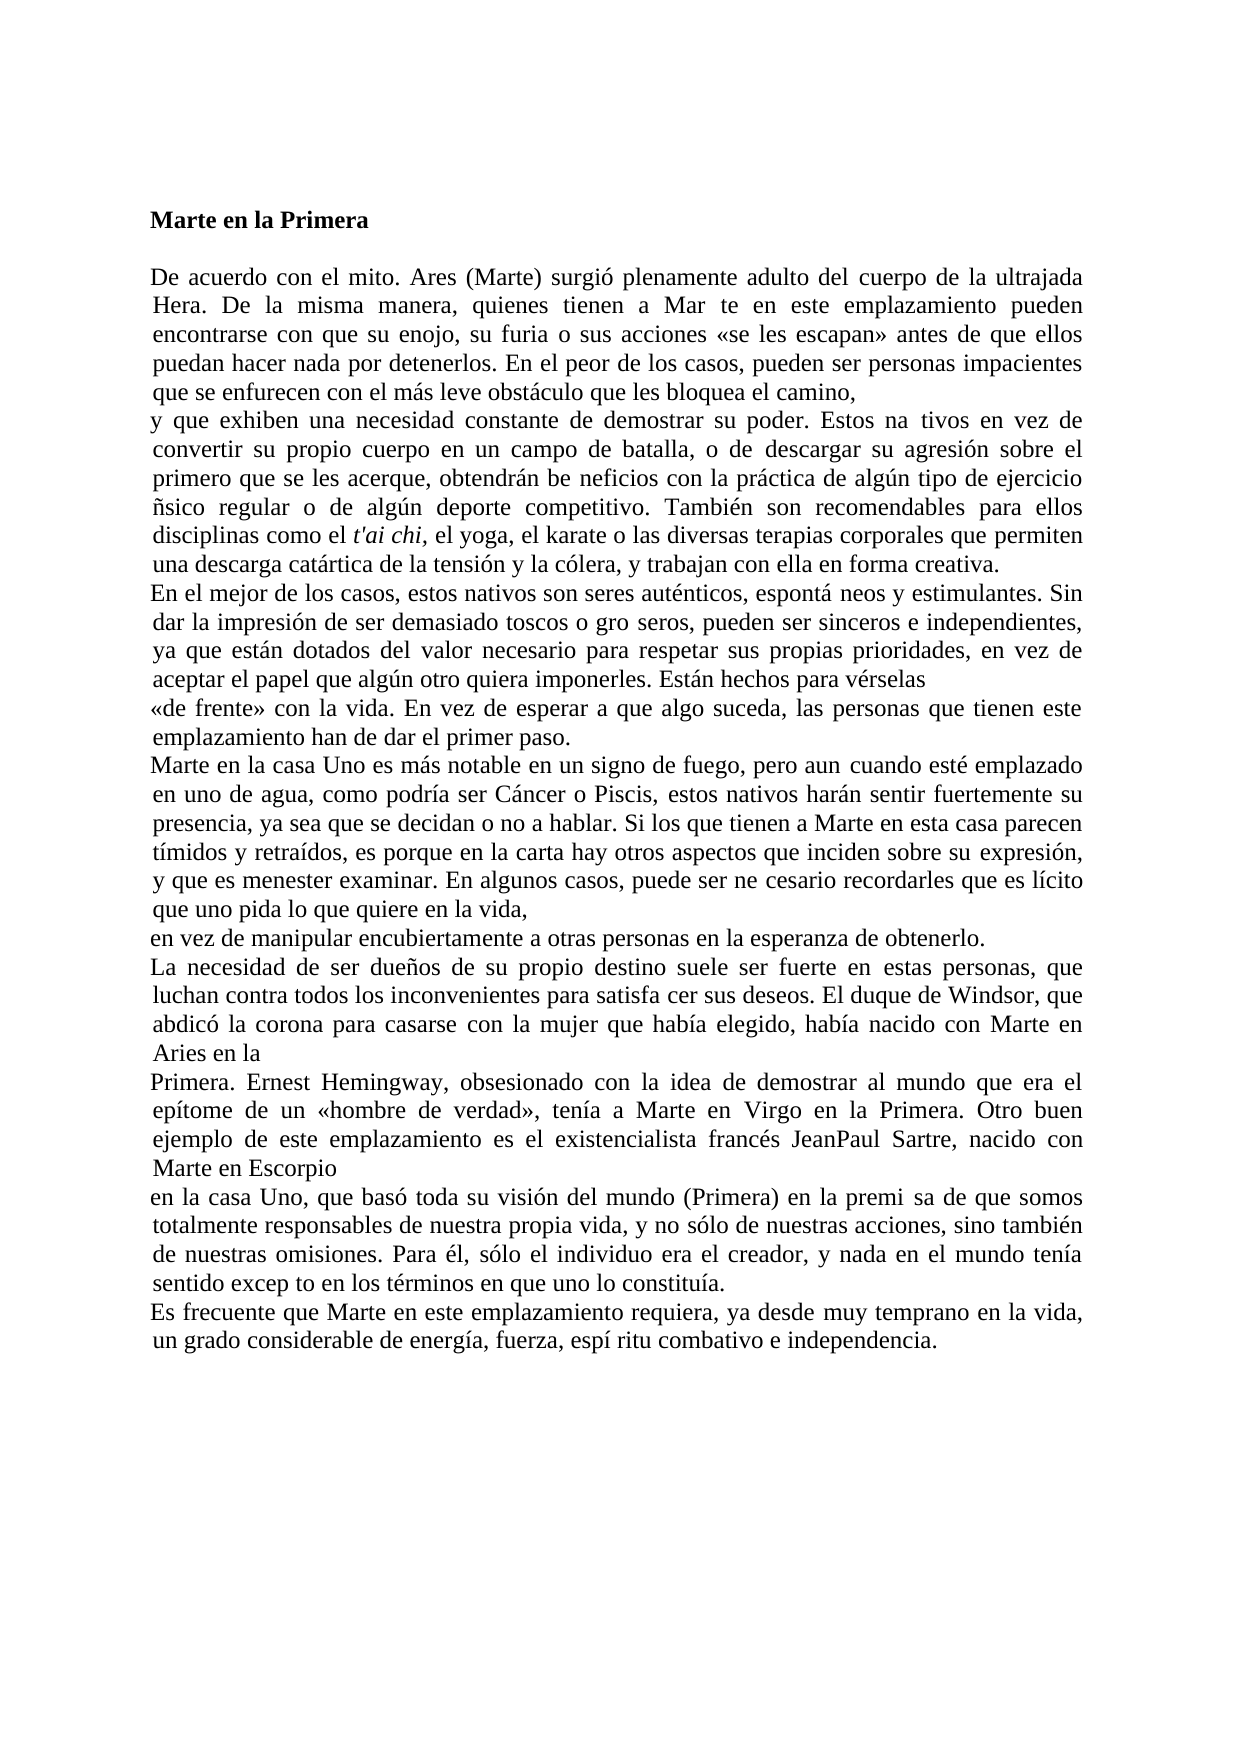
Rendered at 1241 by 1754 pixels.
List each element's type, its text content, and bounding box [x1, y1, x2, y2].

subtitle Marte en la Primera [150, 205, 1083, 233]
text en vez de manipular encubiertamente a otras personas en la esperanza de obtenerlo. [150, 923, 1083, 952]
text La necesidad de ser dueños de su propio destino suele ser fuerte en estas personas, que luchan contra todos los inconvenientes para satisfa cer sus deseos. El duque de Windsor, que abdicó la corona para casarse con la mujer que había elegido, había nacido con Marte en Aries en la [150, 952, 1083, 1067]
text «de frente» con la vida. En vez de esperar a que algo suceda, las personas que tienen este emplazamiento han de dar el primer paso. [150, 693, 1083, 751]
text En el mejor de los casos, estos nativos son seres auténticos, espontá neos y estimulantes. Sin dar la impresión de ser demasiado toscos o gro seros, pueden ser sinceros e independientes, ya que están dotados del valor necesario para respetar sus propias prioridades, en vez de aceptar el papel que algún otro quiera imponerles. Están hechos para vérselas [150, 578, 1083, 693]
text y que exhiben una necesidad constante de demostrar su poder. Estos na tivos en vez de convertir su propio cuerpo en un campo de batalla, o de descargar su agresión sobre el primero que se les acerque, obtendrán be neficios con la práctica de algún tipo de ejercicio ñsico regular o de algún deporte competitivo. También son recomendables para ellos disciplinas como el t'ai chi, el yoga, el karate o las diversas terapias corporales que permiten una descarga catártica de la tensión y la cólera, y trabajan con ella en forma creativa. [150, 406, 1083, 578]
text Primera. Ernest Hemingway, obsesionado con la idea de demostrar al mundo que era el epítome de un «hombre de verdad», tenía a Marte en Virgo en la Primera. Otro buen ejemplo de este emplazamiento es el existencialista francés JeanPaul Sartre, nacido con Marte en Escorpio [150, 1067, 1083, 1182]
text Marte en la casa Uno es más notable en un signo de fuego, pero aun cuando esté emplazado en uno de agua, como podría ser Cáncer o Piscis, estos nativos harán sentir fuertemente su presencia, ya sea que se decidan o no a hablar. Si los que tienen a Marte en esta casa parecen tímidos y retraídos, es porque en la carta hay otros aspectos que inciden sobre su expresión, y que es menester examinar. En algunos casos, puede ser ne cesario recordarles que es lícito que uno pida lo que quiere en la vida, [150, 751, 1083, 923]
text Es frecuente que Marte en este emplazamiento requiera, ya desde muy temprano en la vida, un grado considerable de energía, fuerza, espí ritu combativo e independencia. [150, 1297, 1083, 1354]
text en la casa Uno, que basó toda su visión del mundo (Primera) en la premi sa de que somos totalmente responsables de nuestra propia vida, y no sólo de nuestras acciones, sino también de nuestras omisiones. Para él, sólo el individuo era el creador, y nada en el mundo tenía sentido excep to en los términos en que uno lo constituía. [150, 1182, 1083, 1297]
text De acuerdo con el mito. Ares (Marte) surgió plenamente adulto del cuerpo de la ultrajada Hera. De la misma manera, quienes tienen a Mar te en este emplazamiento pueden encontrarse con que su enojo, su furia o sus acciones «se les escapan» antes de que ellos puedan hacer nada por detenerlos. En el peor de los casos, pueden ser personas impacientes que se enfurecen con el más leve obstáculo que les bloquea el camino, [150, 262, 1083, 406]
